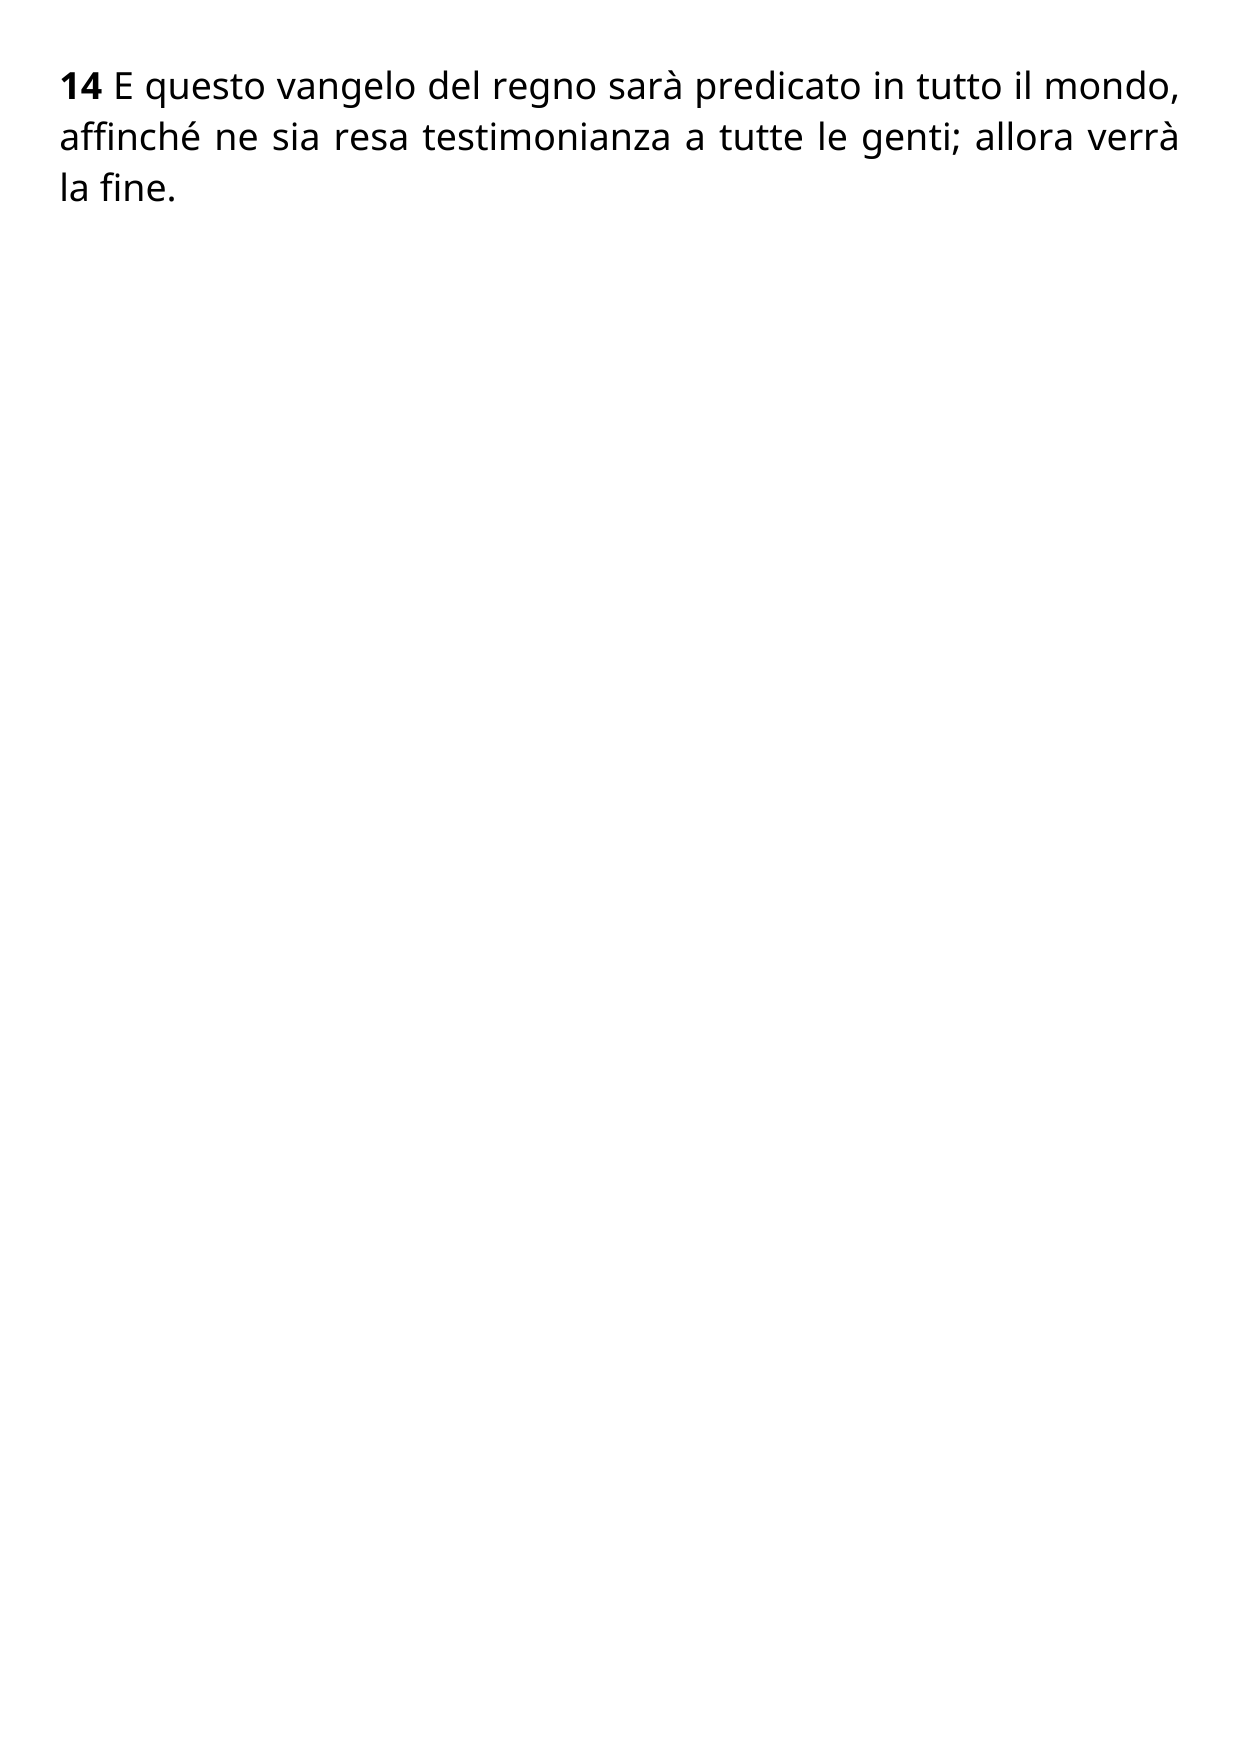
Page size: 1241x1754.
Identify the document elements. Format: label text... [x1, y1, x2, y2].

text 14 E questo vangelo del regno sarà predicato in tutto il mondo, affinché ne sia resa testimonianza a tutte le genti; allora verrà la fine. [59, 59, 1181, 212]
